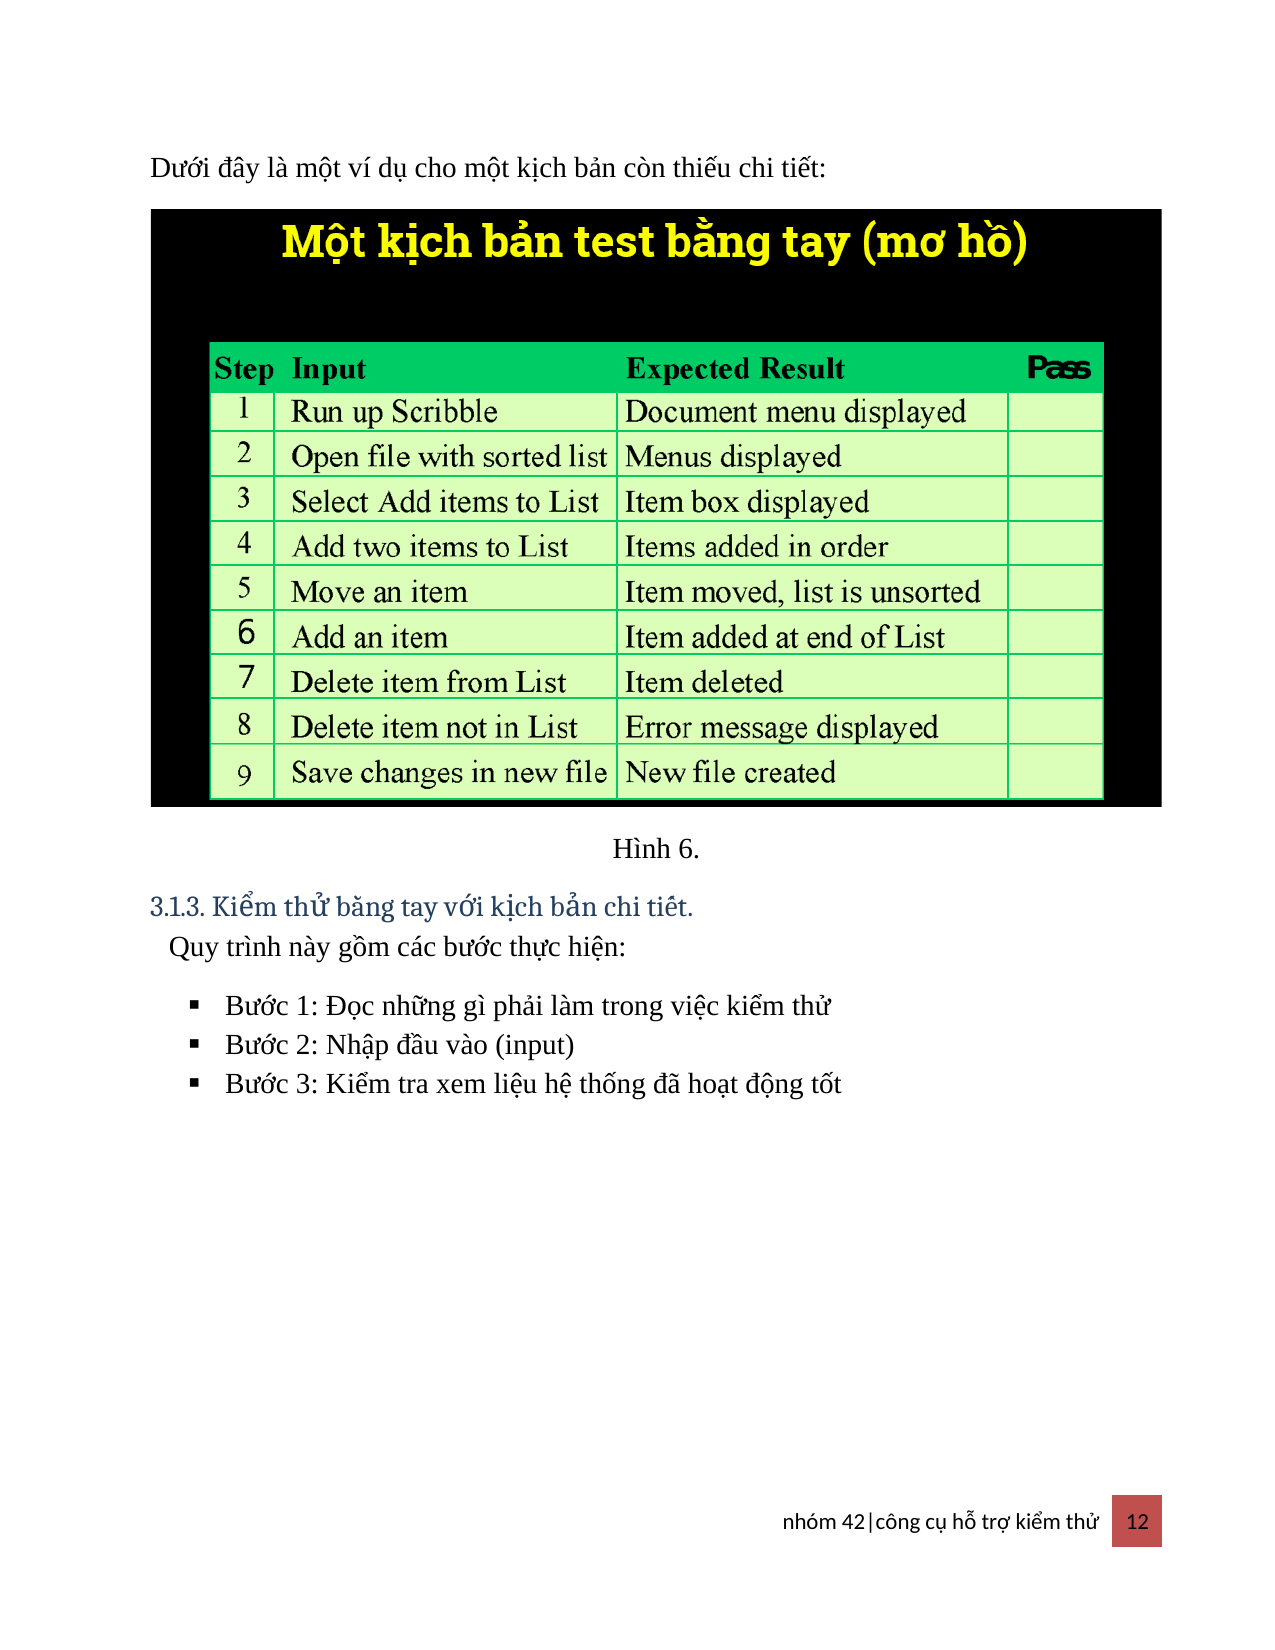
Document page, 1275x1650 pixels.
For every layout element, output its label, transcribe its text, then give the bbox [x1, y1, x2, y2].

text Dưới đây là một ví dụ cho một kịch bản còn thiếu chi tiết: [150, 150, 1162, 183]
picture [150, 209, 1162, 807]
list Bước 1: Đọc những gì phải làm trong việc kiểm thử [187, 988, 1162, 1022]
list Bước 3: Kiểm tra xem liệu hệ thống đã hoạt động tốt [187, 1066, 1162, 1099]
text Quy trình này gồm các bước thực hiện: [150, 929, 1162, 963]
text Hình 6. [150, 831, 1162, 865]
subtitle 3.1.3. Kiểm thử bằng tay với kịch bản chi tiết. [150, 891, 1162, 924]
list Bước 2: Nhập đầu vào (input) [187, 1027, 1162, 1061]
